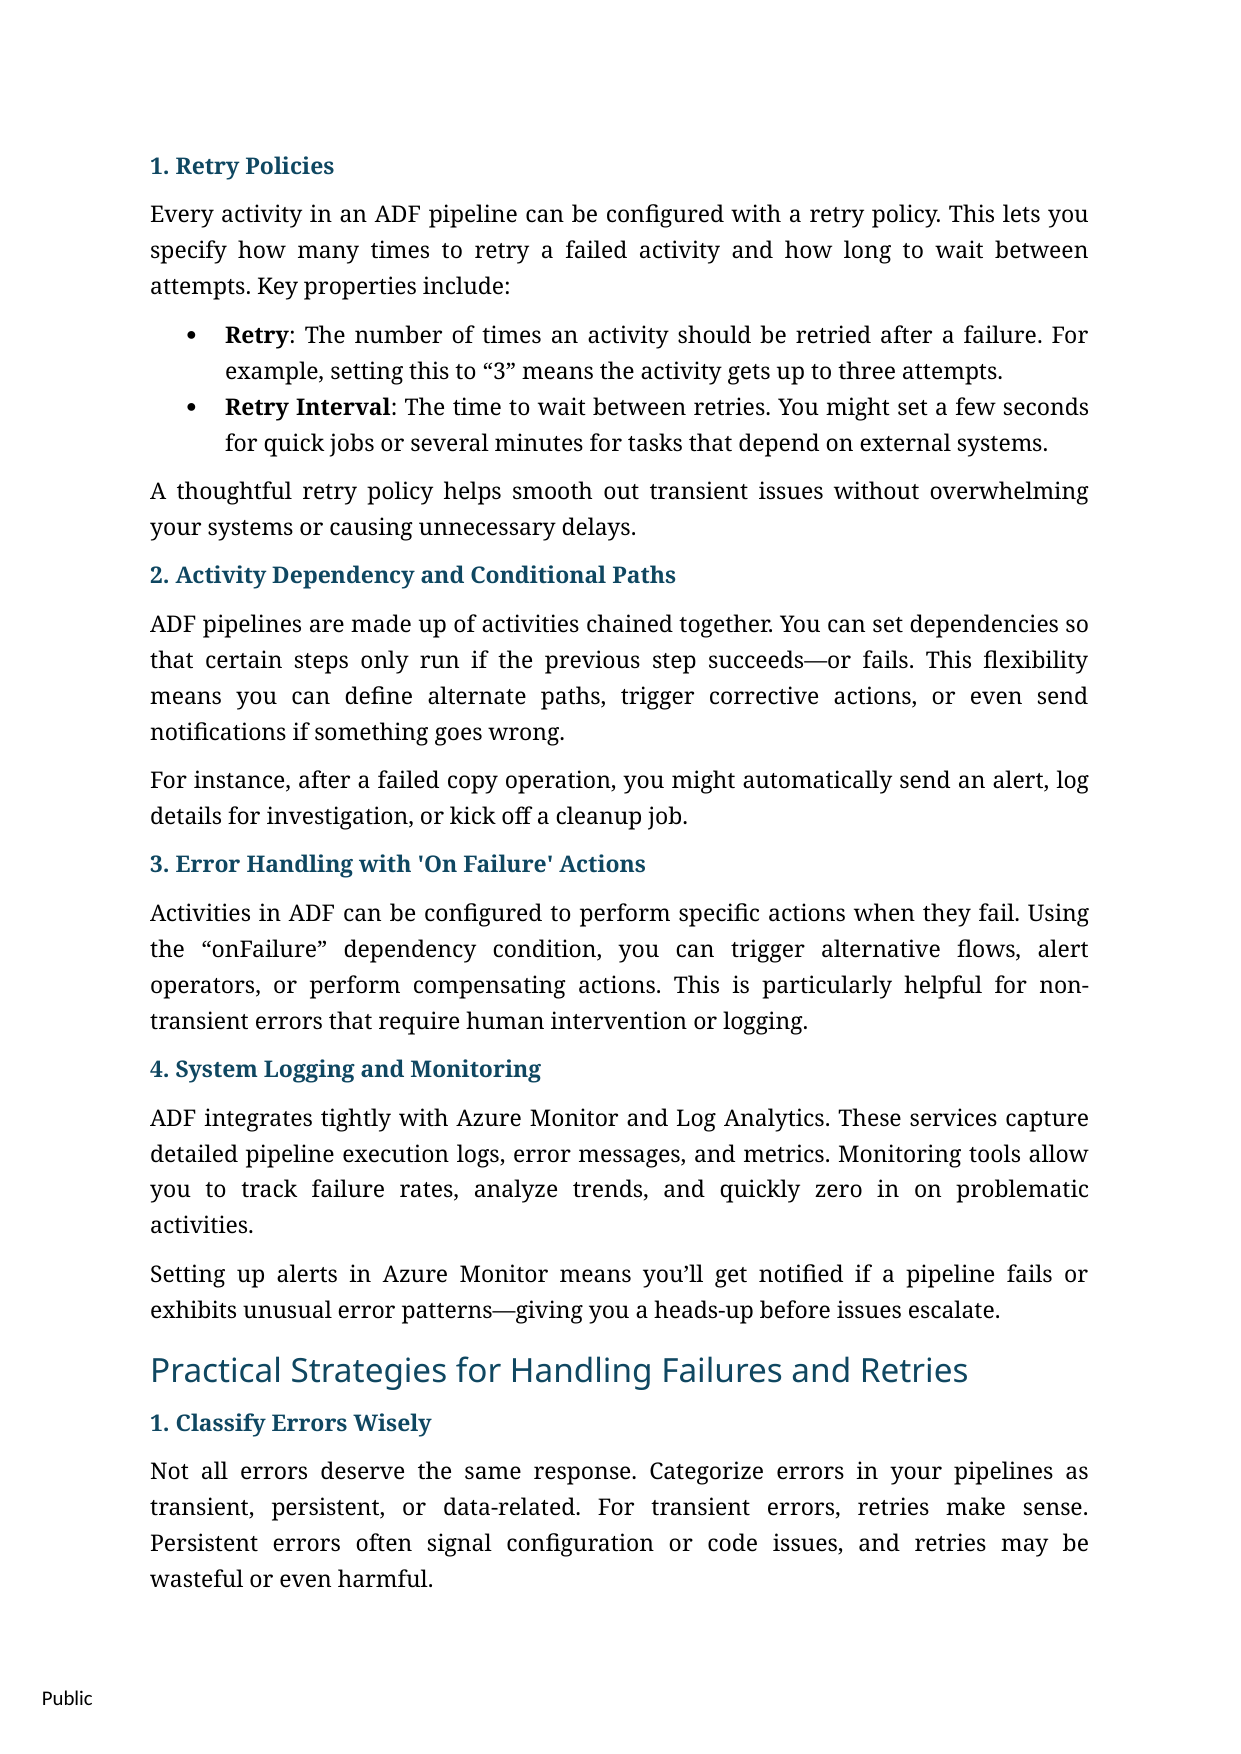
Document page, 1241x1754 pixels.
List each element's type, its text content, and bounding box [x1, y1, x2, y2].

text A thoughtful retry policy helps smooth out transient issues without overwhelming your systems or causing unnecessary delays. [150, 475, 1090, 542]
list Retry: The number of times an activity should be retried after a failure. For example, setting this to “3” means the activity gets up to three attempts. [187, 319, 1090, 386]
text Not all errors deserve the same response. Categorize errors in your pipelines as transient, persistent, or data-related. For transient errors, retries make sense. Persistent errors often signal configuration or code issues, and retries may be wasteful or even harmful. [150, 1455, 1090, 1594]
subtitle 3. Error Handling with 'On Failure' Actions [150, 848, 1090, 880]
text Activities in ADF can be configured to perform specific actions when they fail. Using the “onFailure” dependency condition, you can trigger alternative flows, alert operators, or perform compensating actions. This is particularly helpful for non-transient errors that require human intervention or logging. [150, 897, 1090, 1036]
subtitle 2. Activity Dependency and Conditional Paths [150, 559, 1090, 591]
list Retry Interval: The time to wait between retries. You might set a few seconds for quick jobs or several minutes for tasks that depend on external systems. [187, 391, 1090, 458]
subtitle Practical Strategies for Handling Failures and Retries [150, 1346, 1090, 1392]
text Every activity in an ADF pipeline can be configured with a retry policy. This lets you specify how many times to retry a failed activity and how long to wait between attempts. Key properties include: [150, 198, 1090, 302]
subtitle 4. System Logging and Monitoring [150, 1053, 1090, 1084]
text For instance, after a failed copy operation, you might automatically send an alert, log details for investigation, or kick off a cleanup job. [150, 764, 1090, 831]
subtitle 1. Classify Errors Wisely [150, 1407, 1090, 1438]
subtitle 1. Retry Policies [150, 150, 1090, 181]
text Setting up alerts in Azure Monitor means you’ll get notified if a pipeline fails or exhibits unusual error patterns—giving you a heads-up before issues escalate. [150, 1258, 1090, 1325]
text ADF integrates tightly with Azure Monitor and Log Analytics. These services capture detailed pipeline execution logs, error messages, and metrics. Monitoring tools allow you to track failure rates, analyze trends, and quickly zero in on problematic activities. [150, 1102, 1090, 1241]
text ADF pipelines are made up of activities chained together. You can set dependencies so that certain steps only run if the previous step succeeds—or fails. This flexibility means you can define alternate paths, trigger corrective actions, or even send notifications if something goes wrong. [150, 608, 1090, 747]
